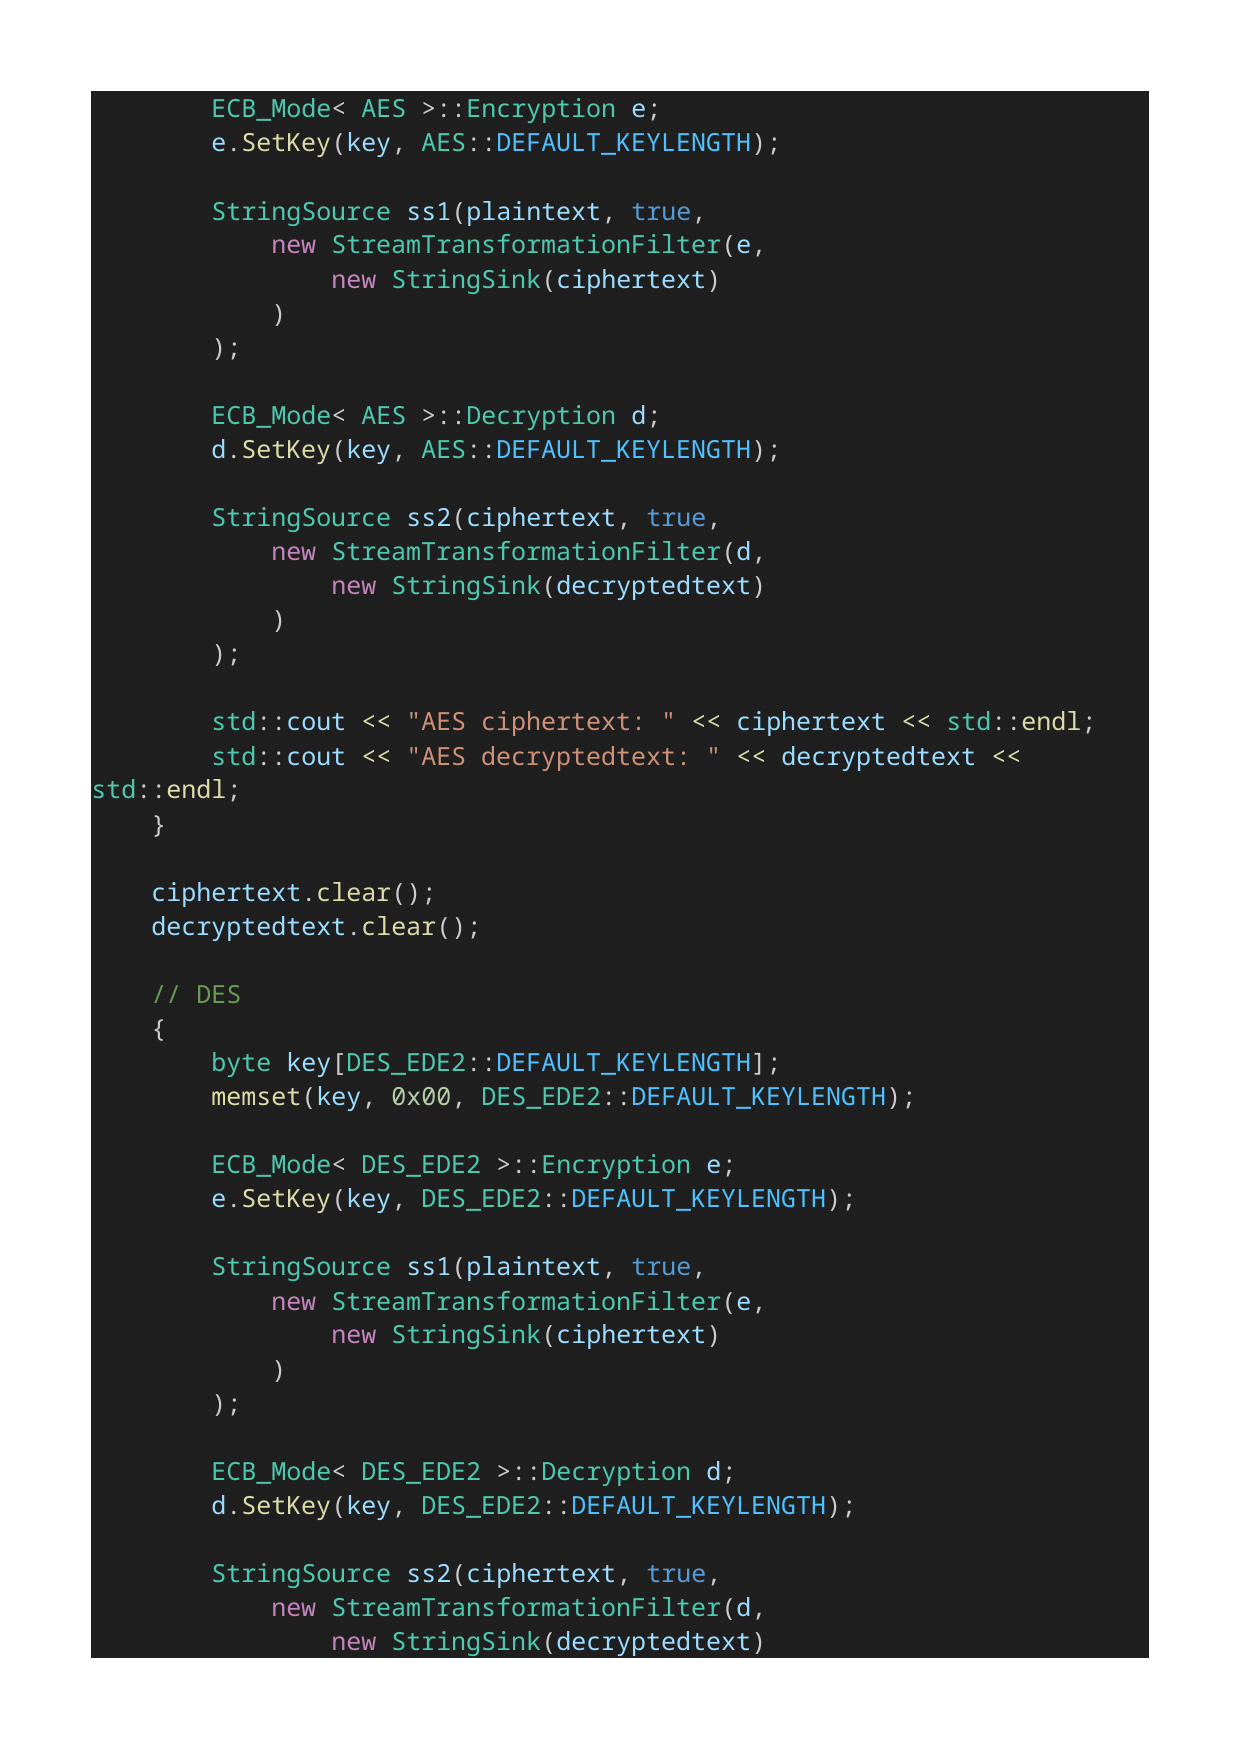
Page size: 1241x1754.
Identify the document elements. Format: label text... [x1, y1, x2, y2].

text ); [91, 1385, 1149, 1419]
text new StreamTransformationFilter(d, [91, 1590, 1149, 1624]
text ECB_Mode< AES >::Decryption d; [91, 397, 1149, 432]
text std::cout << "AES decryptedtext: " << decryptedtext << std::endl; [91, 738, 1149, 806]
text new StringSink(ciphertext) [91, 261, 1149, 295]
text std::cout << "AES ciphertext: " << ciphertext << std::endl; [91, 704, 1149, 738]
text d.SetKey(key, AES::DEFAULT_KEYLENGTH); [91, 432, 1149, 466]
text d.SetKey(key, DES_EDE2::DEFAULT_KEYLENGTH); [91, 1487, 1149, 1522]
text new StringSink(ciphertext) [91, 1317, 1149, 1351]
text } [91, 806, 1149, 840]
text memset(key, 0x00, DES_EDE2::DEFAULT_KEYLENGTH); [91, 1079, 1149, 1113]
text ECB_Mode< AES >::Encryption e; [91, 91, 1149, 125]
text ECB_Mode< DES_EDE2 >::Encryption e; [91, 1147, 1149, 1181]
text StringSource ss2(ciphertext, true, [91, 500, 1149, 534]
text e.SetKey(key, AES::DEFAULT_KEYLENGTH); [91, 125, 1149, 159]
text ); [91, 636, 1149, 670]
text ciphertext.clear(); [91, 874, 1149, 908]
text ); [91, 329, 1149, 363]
text ECB_Mode< DES_EDE2 >::Decryption d; [91, 1453, 1149, 1487]
text StringSource ss1(plaintext, true, [91, 193, 1149, 227]
text ) [91, 1351, 1149, 1385]
text new StreamTransformationFilter(e, [91, 1283, 1149, 1317]
text e.SetKey(key, DES_EDE2::DEFAULT_KEYLENGTH); [91, 1181, 1149, 1215]
text StringSource ss2(ciphertext, true, [91, 1556, 1149, 1590]
text new StreamTransformationFilter(d, [91, 534, 1149, 568]
text StringSource ss1(plaintext, true, [91, 1249, 1149, 1283]
text // DES [91, 977, 1149, 1011]
text byte key[DES_EDE2::DEFAULT_KEYLENGTH]; [91, 1045, 1149, 1079]
text new StringSink(decryptedtext) [91, 1624, 1149, 1658]
text decryptedtext.clear(); [91, 908, 1149, 942]
text new StringSink(decryptedtext) [91, 568, 1149, 602]
text ) [91, 602, 1149, 636]
text new StreamTransformationFilter(e, [91, 227, 1149, 261]
text { [91, 1011, 1149, 1045]
text ) [91, 295, 1149, 329]
